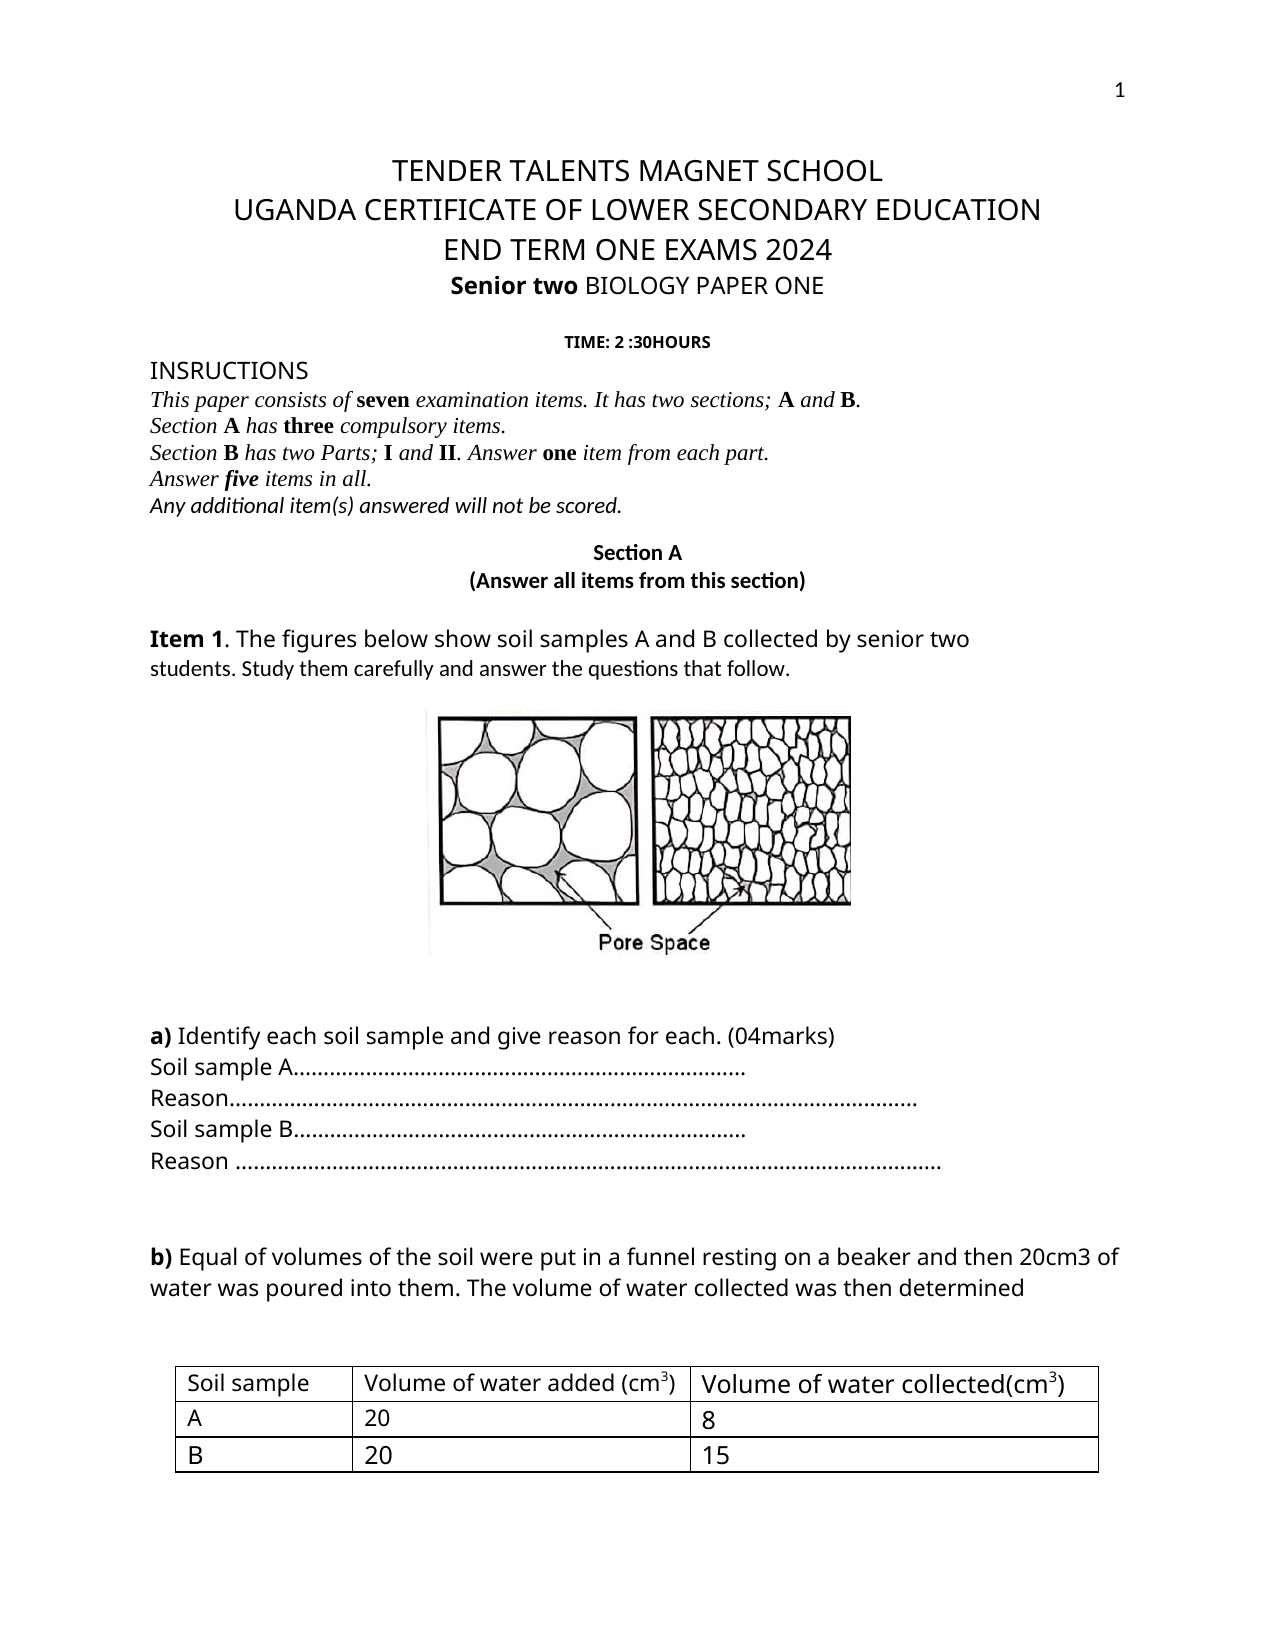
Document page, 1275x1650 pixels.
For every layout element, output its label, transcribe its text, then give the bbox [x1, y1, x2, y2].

text Reason…………………………………………………………………………………………………… [150, 1082, 1125, 1113]
text INSRUCTIONS [150, 354, 1125, 386]
table_header Soil sample [176, 1367, 352, 1401]
text This paper consists of seven examination items. It has two sections; A and B. [150, 386, 1125, 413]
table_cell A [176, 1402, 352, 1436]
text b) Equal of volumes of the soil were put in a funnel resting on a beaker and then 20cm3 of water was poured into them. The volume of water collected was then determined [150, 1241, 1125, 1304]
text Any additional item(s) answered will not be scored. [150, 492, 1125, 520]
text Soil sample A………………………………………………………………… [150, 1051, 1125, 1082]
text Soil sample B………………………………………………………………… [150, 1113, 1125, 1144]
table_cell 20 [353, 1402, 690, 1436]
text TIME: 2 :30HOURS [150, 331, 1125, 354]
text Answer five items in all. [150, 465, 1125, 492]
text END TERM ONE EXAMS 2024 [150, 229, 1125, 269]
text TENDER TALENTS MAGNET SCHOOL [150, 150, 1125, 190]
text a) Identify each soil sample and give reason for each. (04marks) [150, 1019, 1125, 1051]
text UGANDA CERTIFICATE OF LOWER SECONDARY EDUCATION [150, 190, 1125, 229]
text Reason ……………………………………………………………………………………………………… [150, 1144, 1125, 1176]
text Item 1. The figures below show soil samples A and B collected by senior two [150, 623, 1125, 654]
table_cell 20 [353, 1438, 690, 1471]
text Section A has three compulsory items. [150, 413, 1125, 439]
table_header Volume of water added (cm3) [353, 1367, 690, 1401]
table_header Volume of water collected(cm3) [691, 1367, 1098, 1401]
text Section A [150, 538, 1125, 567]
text (Answer all items from this section) [150, 567, 1125, 594]
text students. Study them carefully and answer the questions that follow. [150, 654, 1125, 682]
table_cell B [176, 1438, 352, 1471]
table_cell 8 [691, 1402, 1098, 1436]
text Senior two BIOLOGY PAPER ONE [150, 269, 1125, 302]
table_cell 15 [691, 1438, 1098, 1471]
text Section B has two Parts; I and II. Answer one item from each part. [150, 439, 1125, 465]
